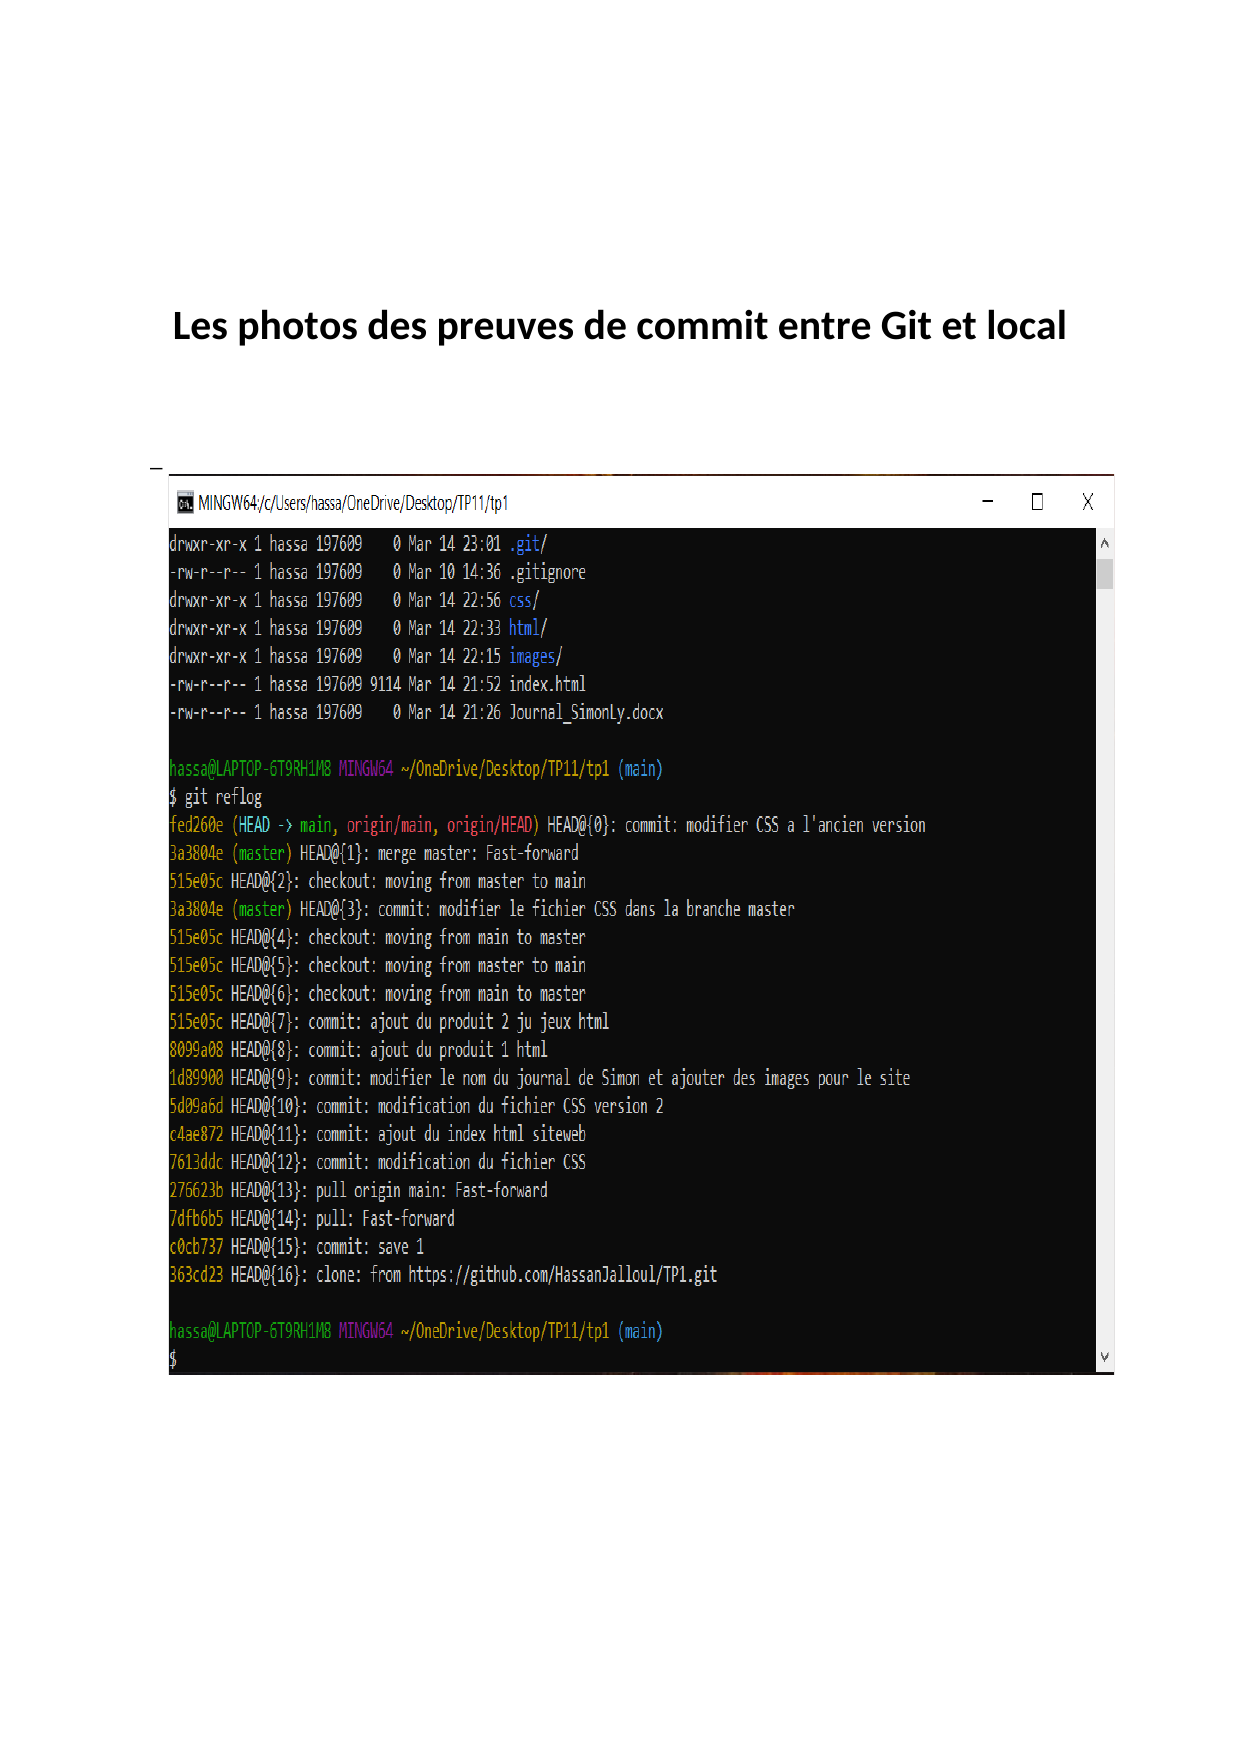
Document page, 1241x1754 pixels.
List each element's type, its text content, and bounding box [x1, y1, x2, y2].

text _ [150, 442, 1090, 1374]
text Les photos des preuves de commit entre Git et local [150, 299, 1090, 349]
